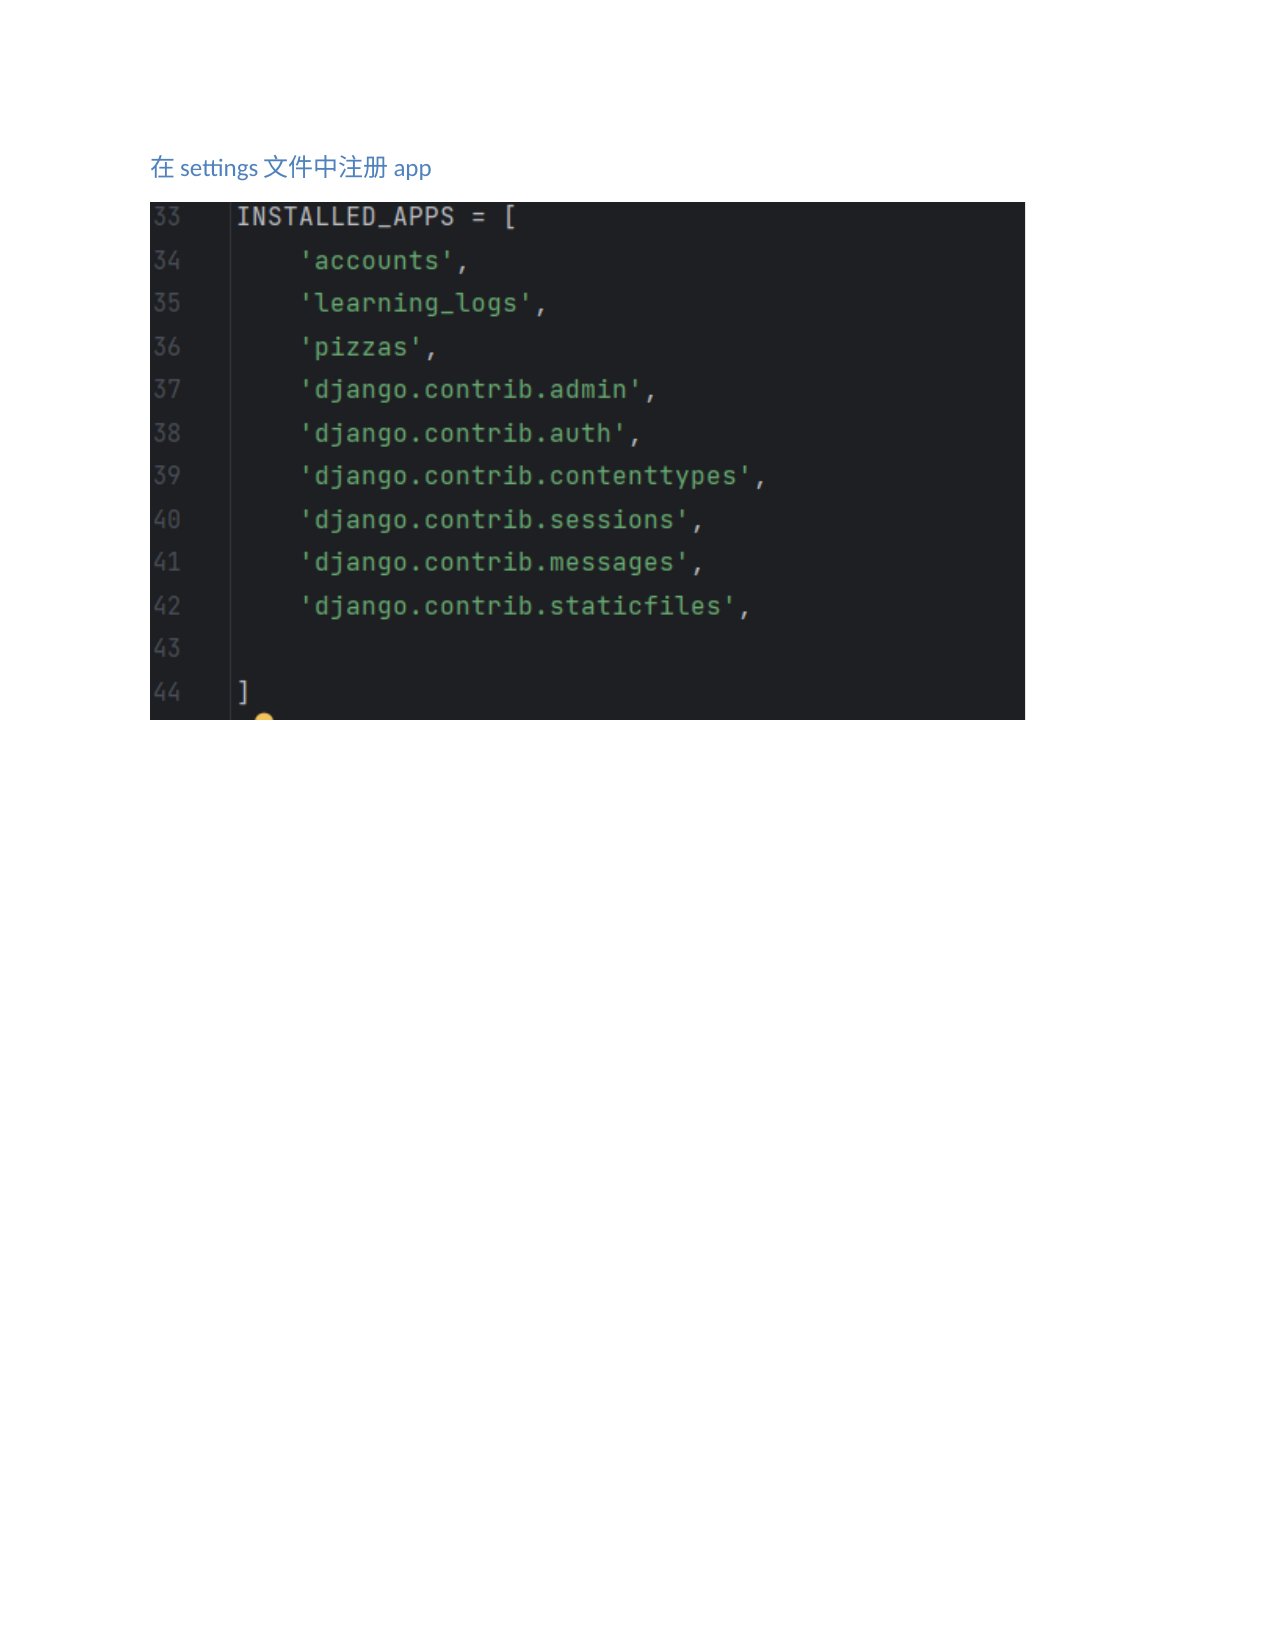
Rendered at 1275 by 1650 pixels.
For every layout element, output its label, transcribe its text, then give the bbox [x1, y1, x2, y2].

picture [150, 202, 1025, 720]
subtitle 在settings文件中注册app [150, 150, 1125, 184]
